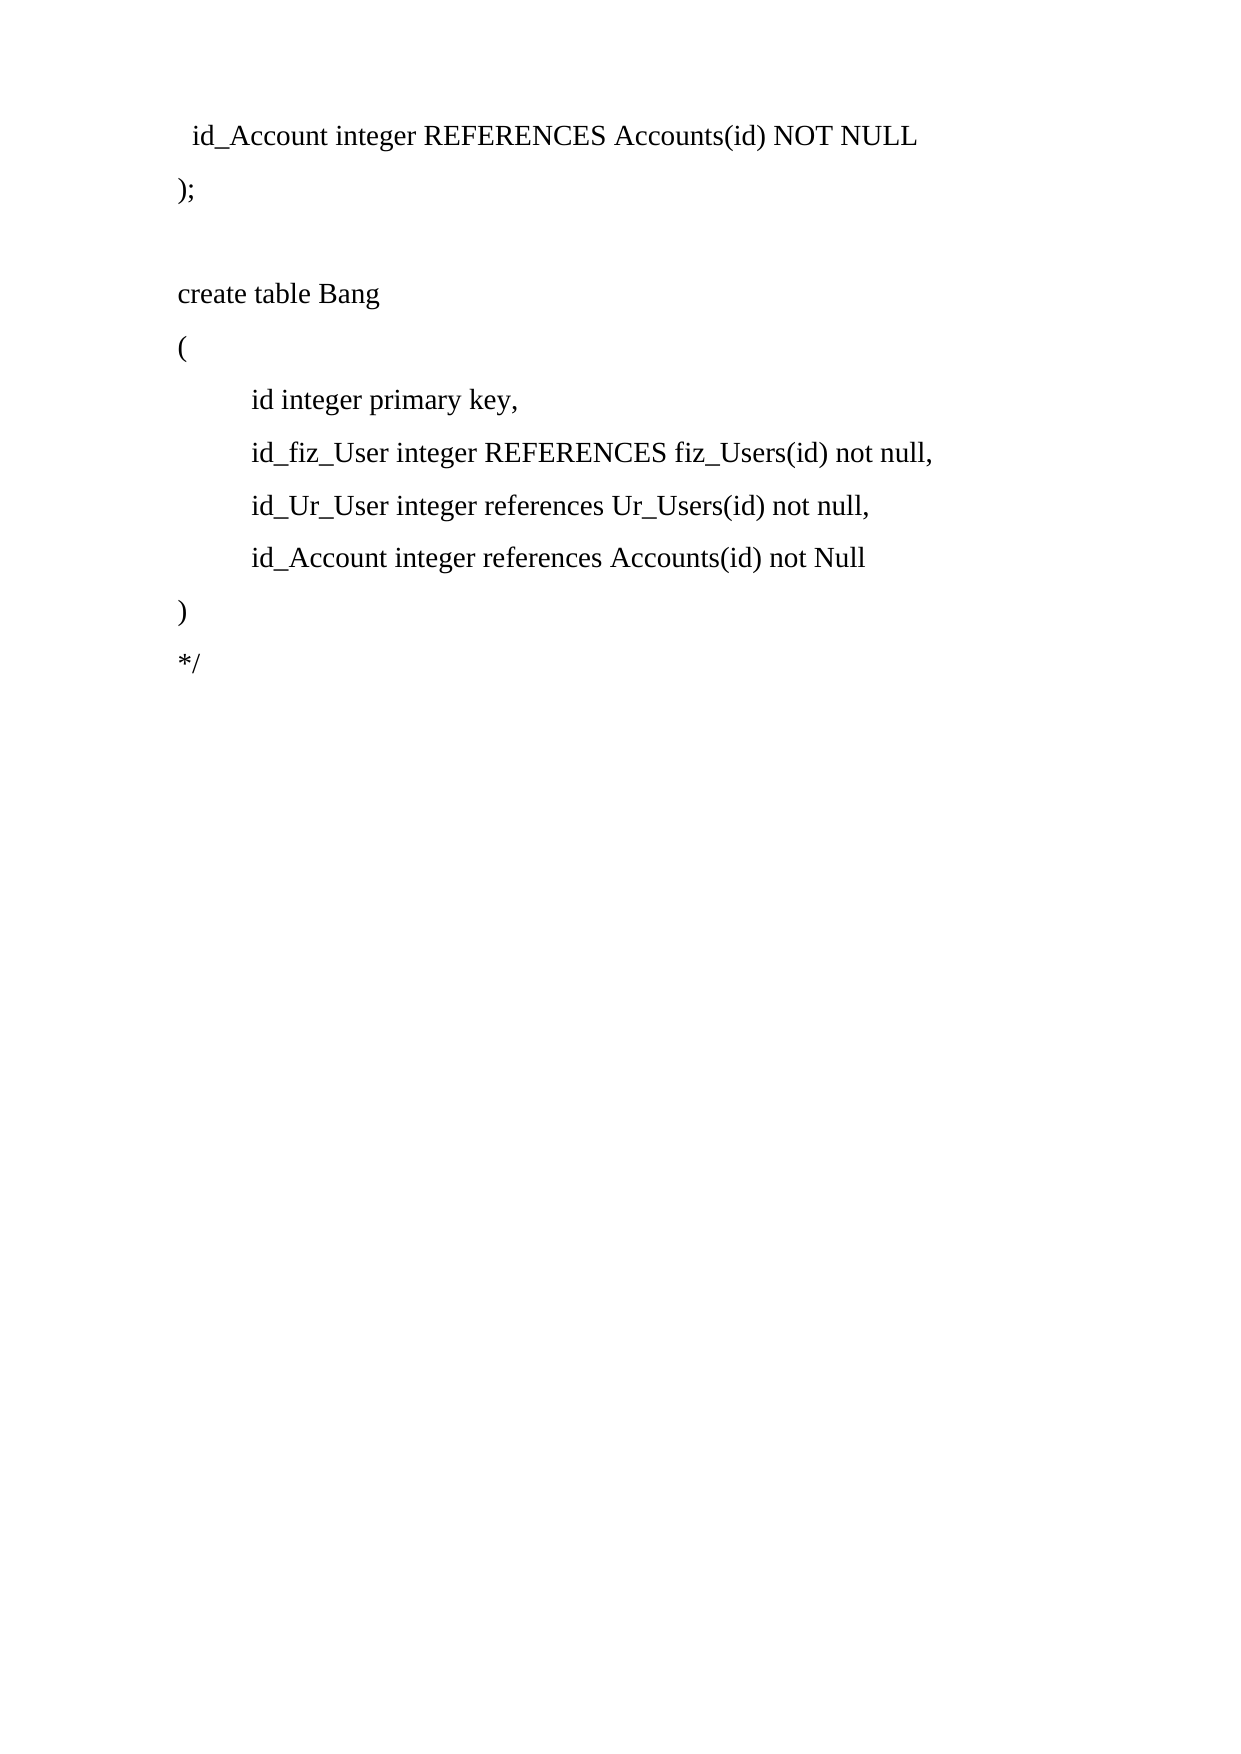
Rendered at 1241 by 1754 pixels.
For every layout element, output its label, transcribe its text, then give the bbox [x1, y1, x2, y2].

text id integer primary key, [177, 382, 1152, 416]
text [177, 118, 1152, 152]
text ) [177, 593, 1152, 627]
text ); [177, 171, 1152, 204]
text ( [177, 329, 1152, 363]
text */ [177, 646, 1152, 680]
text id_fiz_User integer REFERENCES fiz_Users(id) not null, [177, 435, 1152, 468]
text id_Account integer references Accounts(id) not Null [177, 541, 1152, 574]
text id_Ur_User integer references Ur_Users(id) not null, [177, 488, 1152, 521]
text create table Bang [177, 277, 1152, 310]
